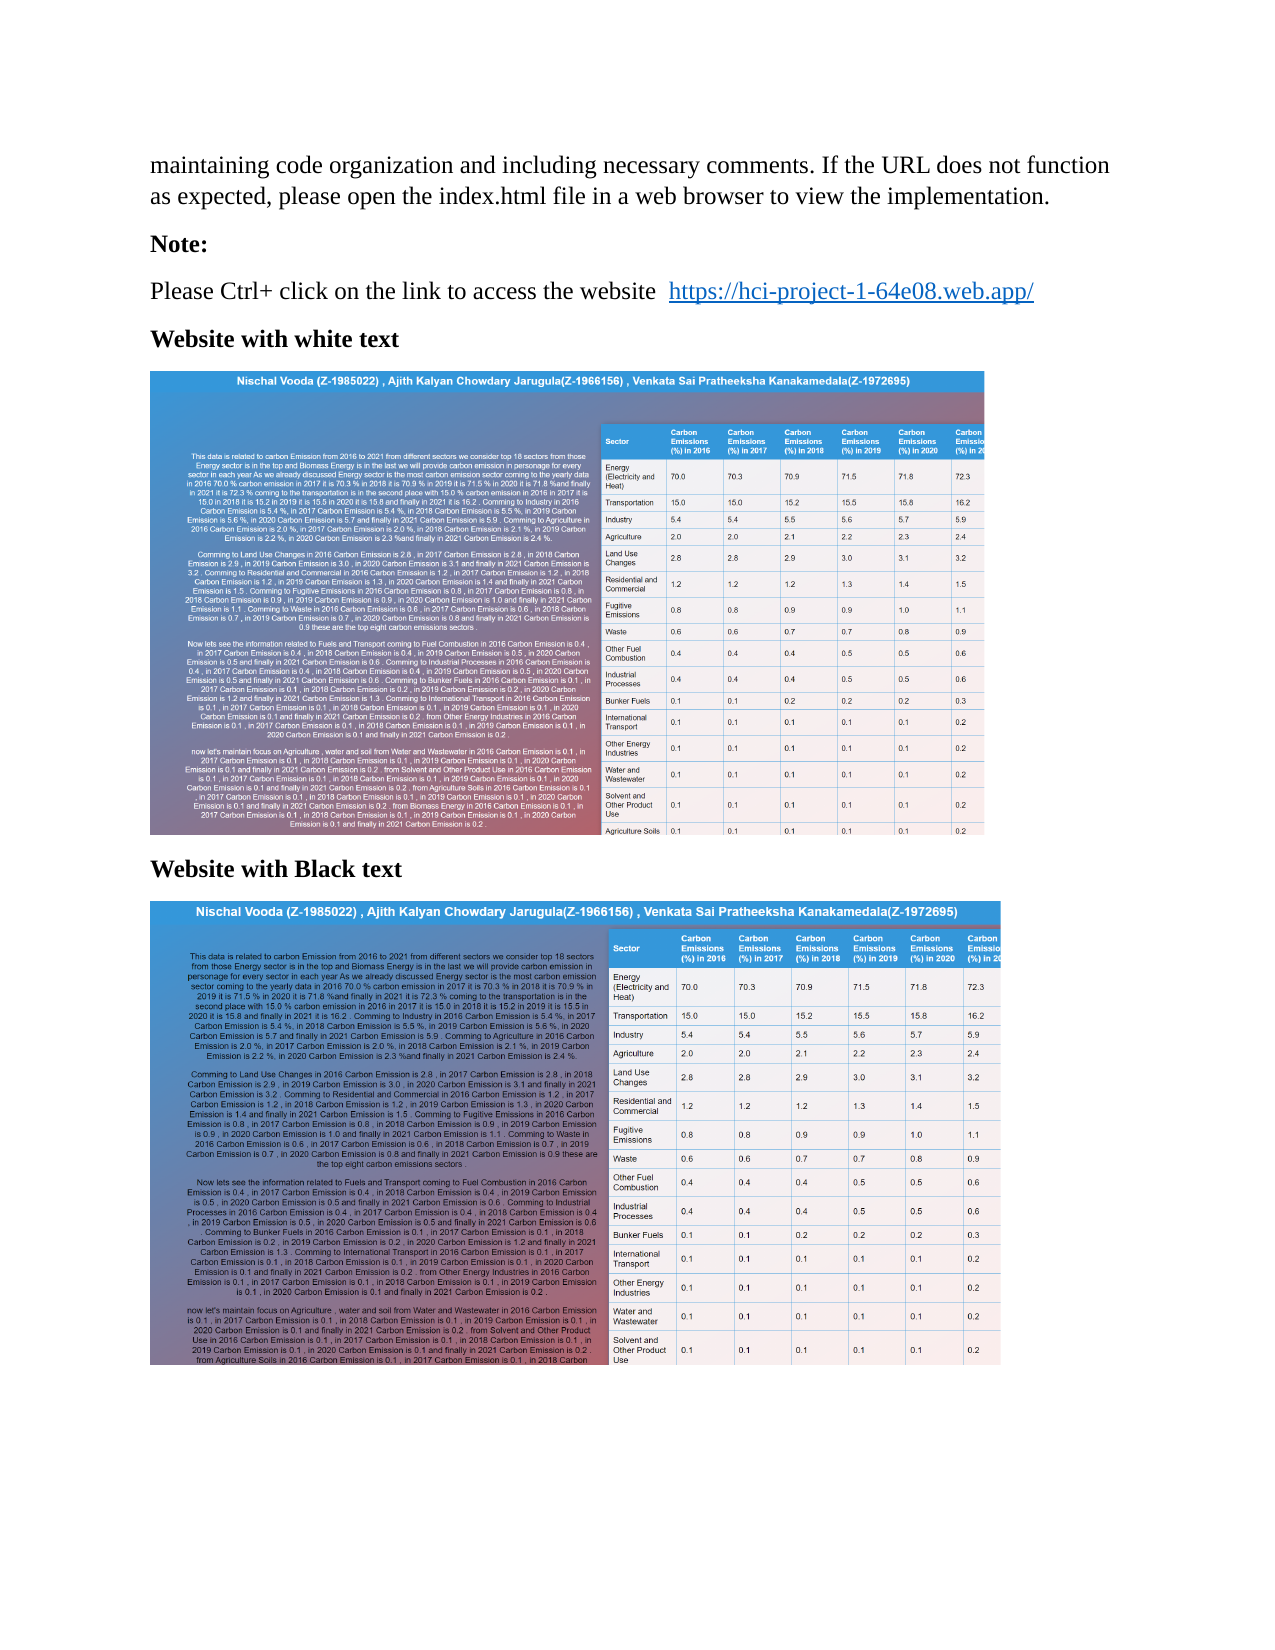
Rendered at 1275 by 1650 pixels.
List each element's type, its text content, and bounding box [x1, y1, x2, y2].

picture [150, 371, 985, 835]
text Website with Black text [150, 854, 1125, 882]
picture [150, 901, 1001, 1365]
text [150, 150, 1125, 210]
text Please Ctrl+ click on the link to access the website https://hci-project-1-64e08.web.app/ [150, 276, 1125, 305]
text Note: [150, 229, 1125, 257]
text Website with white text [150, 324, 1125, 353]
